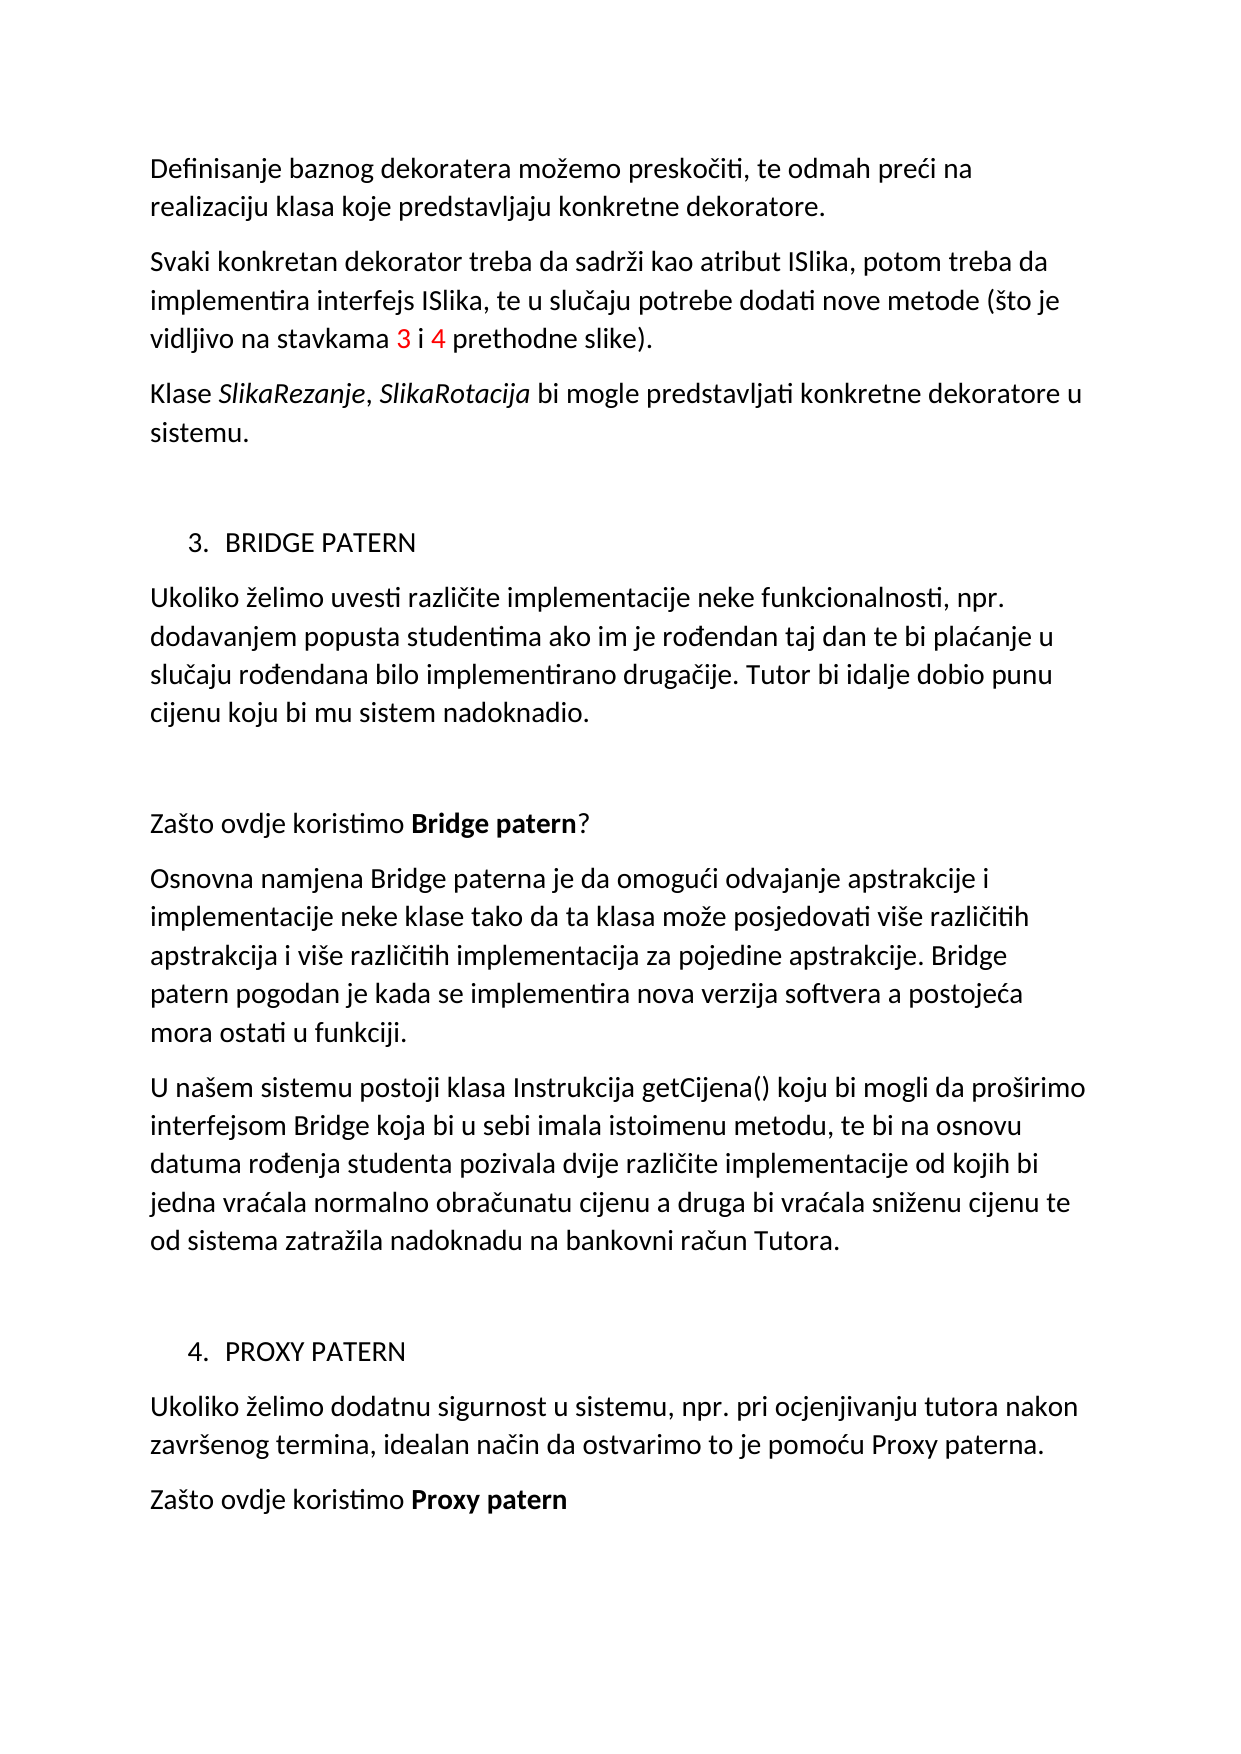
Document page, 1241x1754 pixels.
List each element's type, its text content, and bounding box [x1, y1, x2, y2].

text Osnovna namjena Bridge paterna je da omogući odvajanje apstrakcije i implementacije neke klase tako da ta klasa može posjedovati više različitih apstrakcija i više različitih implementacija za pojedine apstrakcije. Bridge patern pogodan je kada se implementira nova verzija softvera a postojeća mora ostati u funkciji. [150, 860, 1090, 1049]
list PROXY PATERN [187, 1333, 1090, 1368]
text Klase SlikaRezanje, SlikaRotacija bi mogle predstavljati konkretne dekoratore u sistemu. [150, 376, 1090, 449]
text U našem sistemu postoji klasa Instrukcija getCijena() koju bi mogli da proširimo interfejsom Bridge koja bi u sebi imala istoimenu metodu, te bi na osnovu datuma rođenja studenta pozivala dvije različite implementacije od kojih bi jedna vraćala normalno obračunatu cijenu a druga bi vraćala sniženu cijenu te od sistema zatražila nadoknadu na bankovni račun Tutora. [150, 1069, 1090, 1258]
list BRIDGE PATERN [187, 524, 1090, 560]
text Definisanje baznog dekoratera možemo preskočiti, te odmah preći na realizaciju klasa koje predstavljaju konkretne dekoratore. [150, 150, 1090, 224]
text Ukoliko želimo uvesti različite implementacije neke funkcionalnosti, npr. dodavanjem popusta studentima ako im je rođendan taj dan te bi plaćanje u slučaju rođendana bilo implementirano drugačije. Tutor bi idalje dobio punu cijenu koju bi mu sistem nadoknadio. [150, 579, 1090, 730]
text Ukoliko želimo dodatnu sigurnost u sistemu, npr. pri ocjenjivanju tutora nakon završenog termina, idealan način da ostvarimo to je pomoću Proxy paterna. [150, 1388, 1090, 1462]
text Zašto ovdje koristimo Bridge patern? [150, 805, 1090, 840]
text Zašto ovdje koristimo Proxy patern [150, 1481, 1090, 1517]
